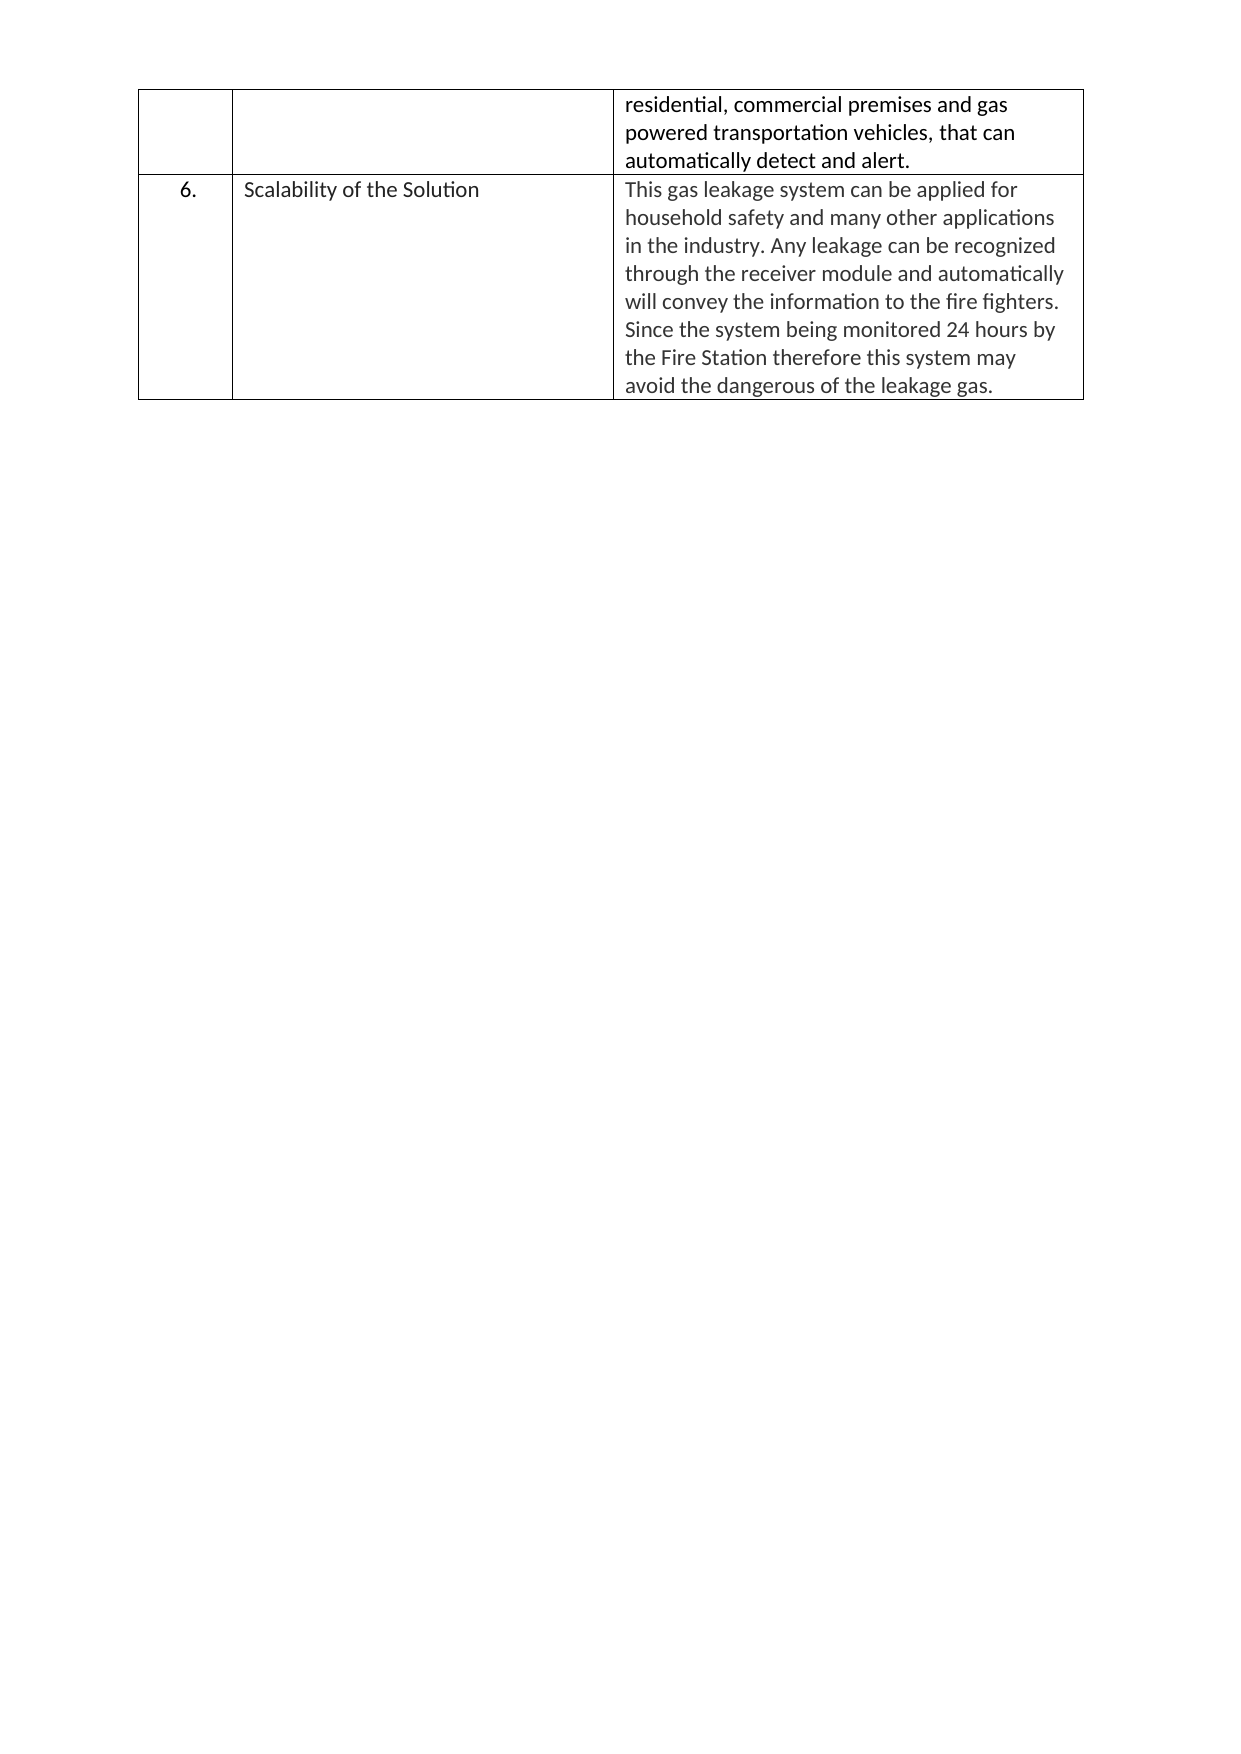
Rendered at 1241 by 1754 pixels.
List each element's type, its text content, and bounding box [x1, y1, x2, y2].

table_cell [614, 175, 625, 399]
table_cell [614, 90, 1083, 174]
table_cell Scalability of the Solution [233, 175, 613, 399]
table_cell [233, 90, 613, 174]
table_cell [139, 90, 232, 174]
table_cell [139, 175, 232, 399]
